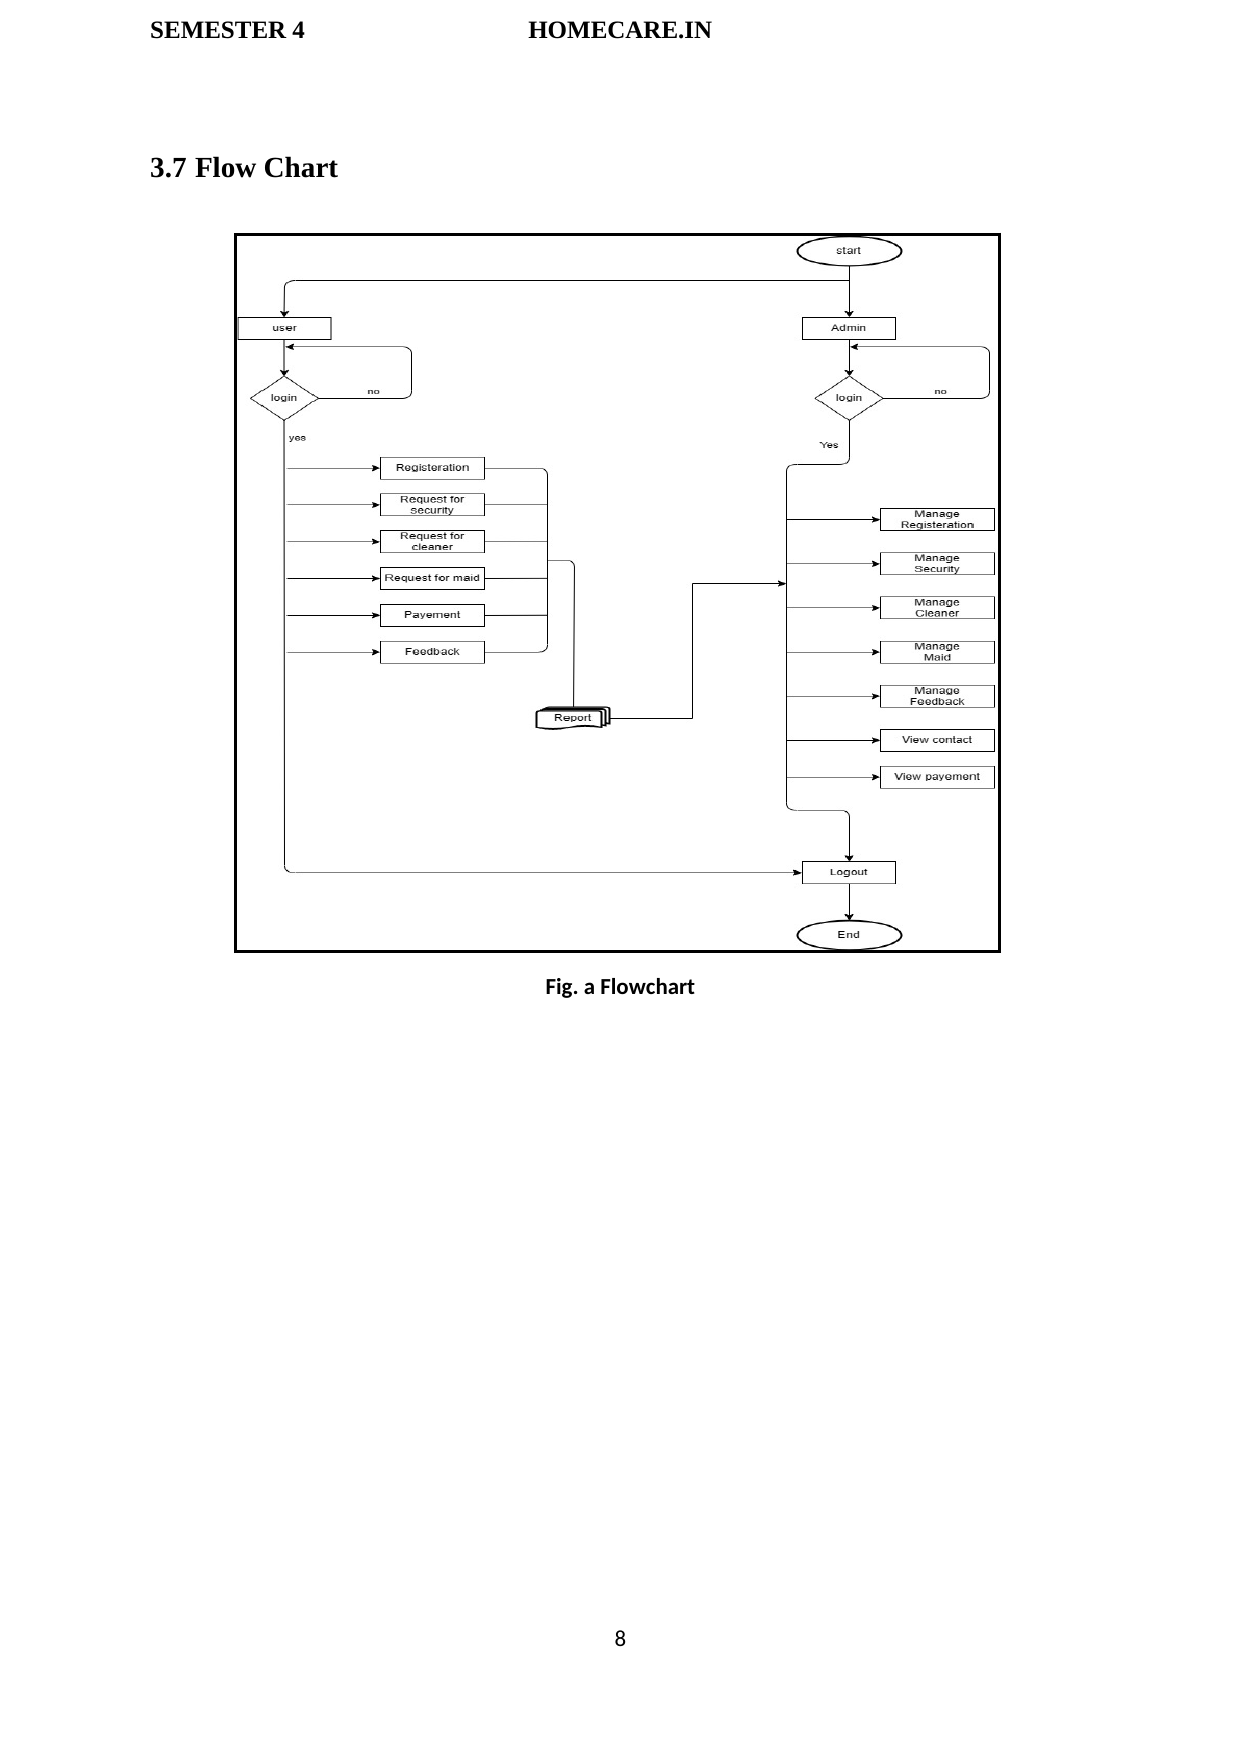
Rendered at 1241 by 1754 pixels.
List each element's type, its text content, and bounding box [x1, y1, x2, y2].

picture [237, 236, 998, 950]
list Flow Chart [150, 150, 1090, 183]
text Fig. a Flowchart [150, 972, 1090, 1000]
